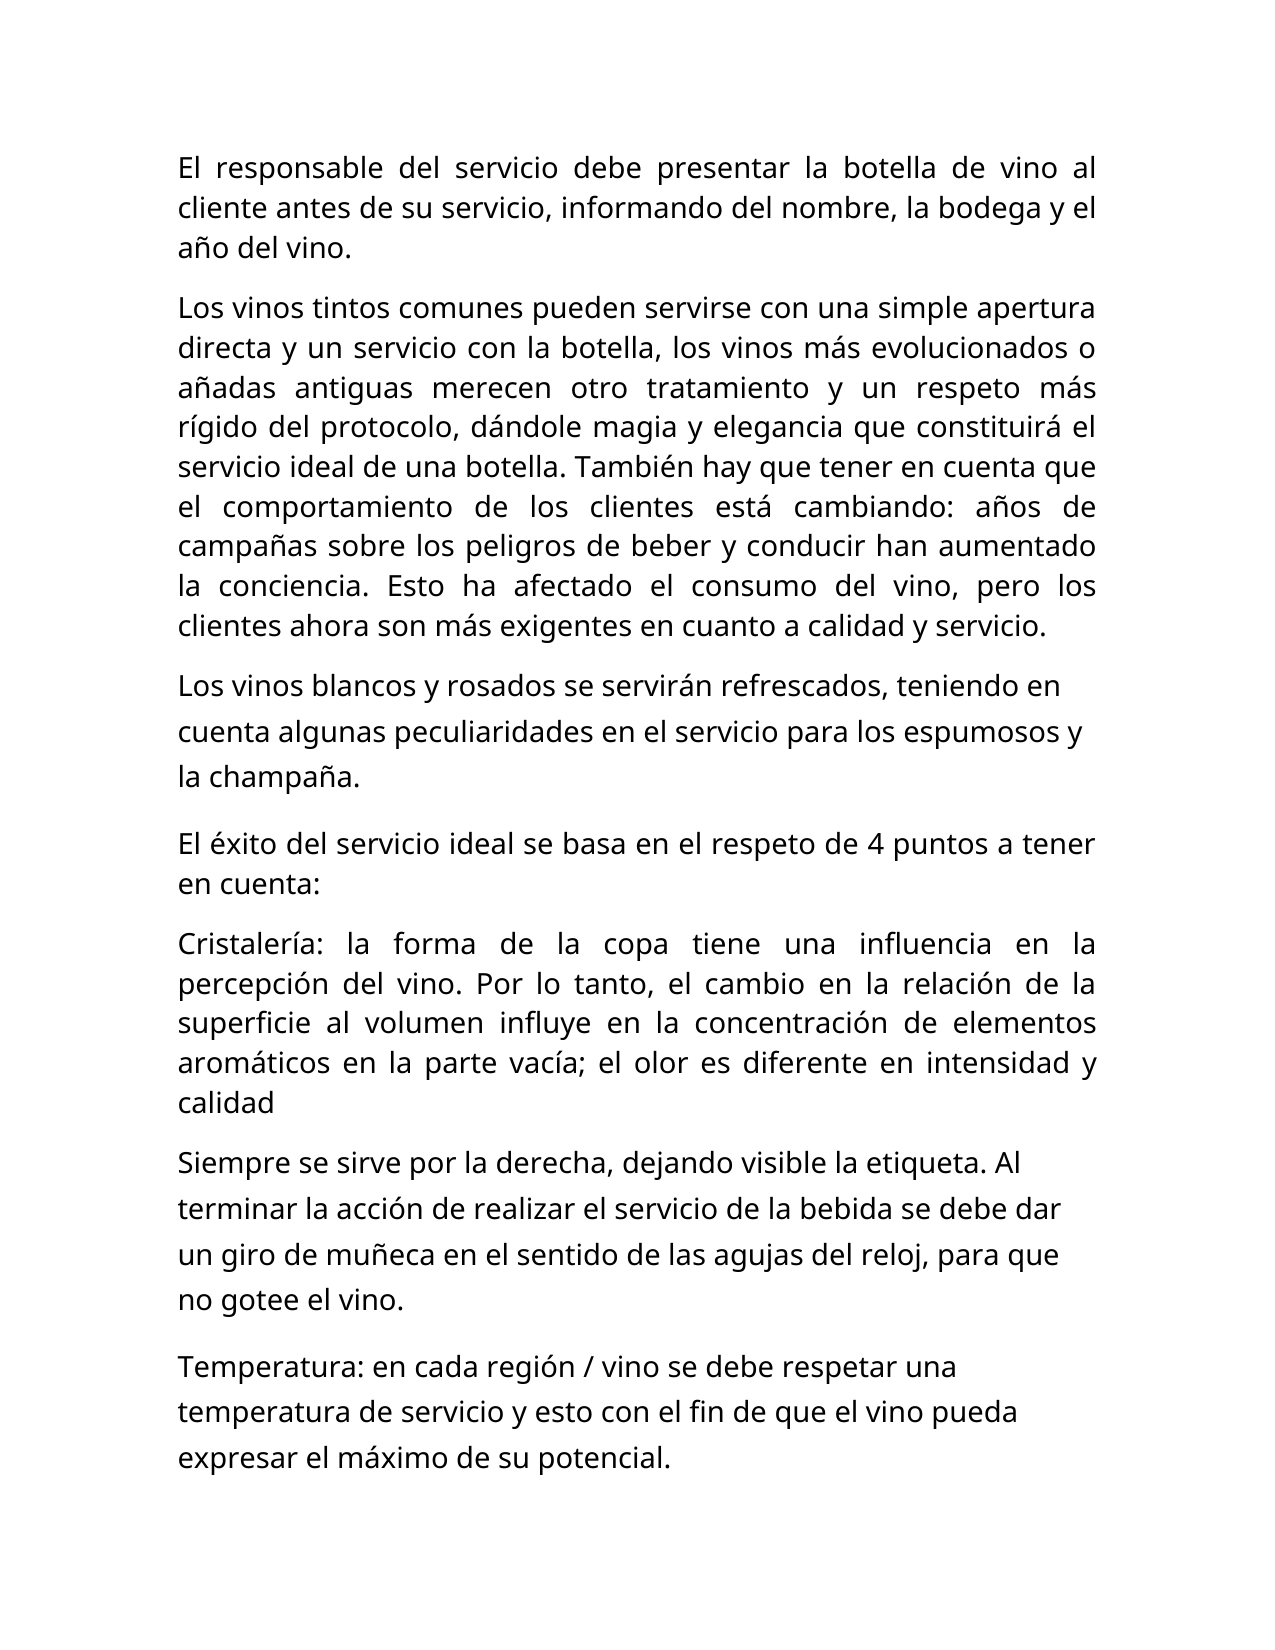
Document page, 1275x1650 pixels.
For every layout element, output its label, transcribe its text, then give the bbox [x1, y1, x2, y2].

text Los vinos blancos y rosados se servirán refrescados, teniendo en cuenta algunas peculiaridades en el servicio para los espumosos y la champaña. [177, 666, 1098, 796]
text Temperatura: en cada región / vino se debe respetar una temperatura de servicio y esto con el fin de que el vino pueda expresar el máximo de su potencial. [177, 1346, 1098, 1477]
text El responsable del servicio debe presentar la botella de vino al cliente antes de su servicio, informando del nombre, la bodega y el año del vino. [177, 148, 1098, 267]
text Los vinos tintos comunes pueden servirse con una simple apertura directa y un servicio con la botella, los vinos más evolucionados o añadas antiguas merecen otro tratamiento y un respeto más rígido del protocolo, dándole magia y elegancia que constituirá el servicio ideal de una botella. También hay que tener en cuenta que el comportamiento de los clientes está cambiando: años de campañas sobre los peligros de beber y conducir han aumentado la conciencia. Esto ha afectado el consumo del vino, pero los clientes ahora son más exigentes en cuanto a calidad y servicio. [177, 287, 1098, 645]
text Cristalería: la forma de la copa tiene una influencia en la percepción del vino. Por lo tanto, el cambio en la relación de la superficie al volumen influye en la concentración de elementos aromáticos en la parte vacía; el olor es diferente en intensidad y calidad [177, 923, 1098, 1122]
text Siempre se sirve por la derecha, dejando visible la etiqueta. Al terminar la acción de realizar el servicio de la bebida se debe dar un giro de muñeca en el sentido de las agujas del reloj, para que no gotee el vino. [177, 1143, 1098, 1319]
text El éxito del servicio ideal se basa en el respeto de 4 puntos a tener en cuenta: [177, 823, 1098, 903]
